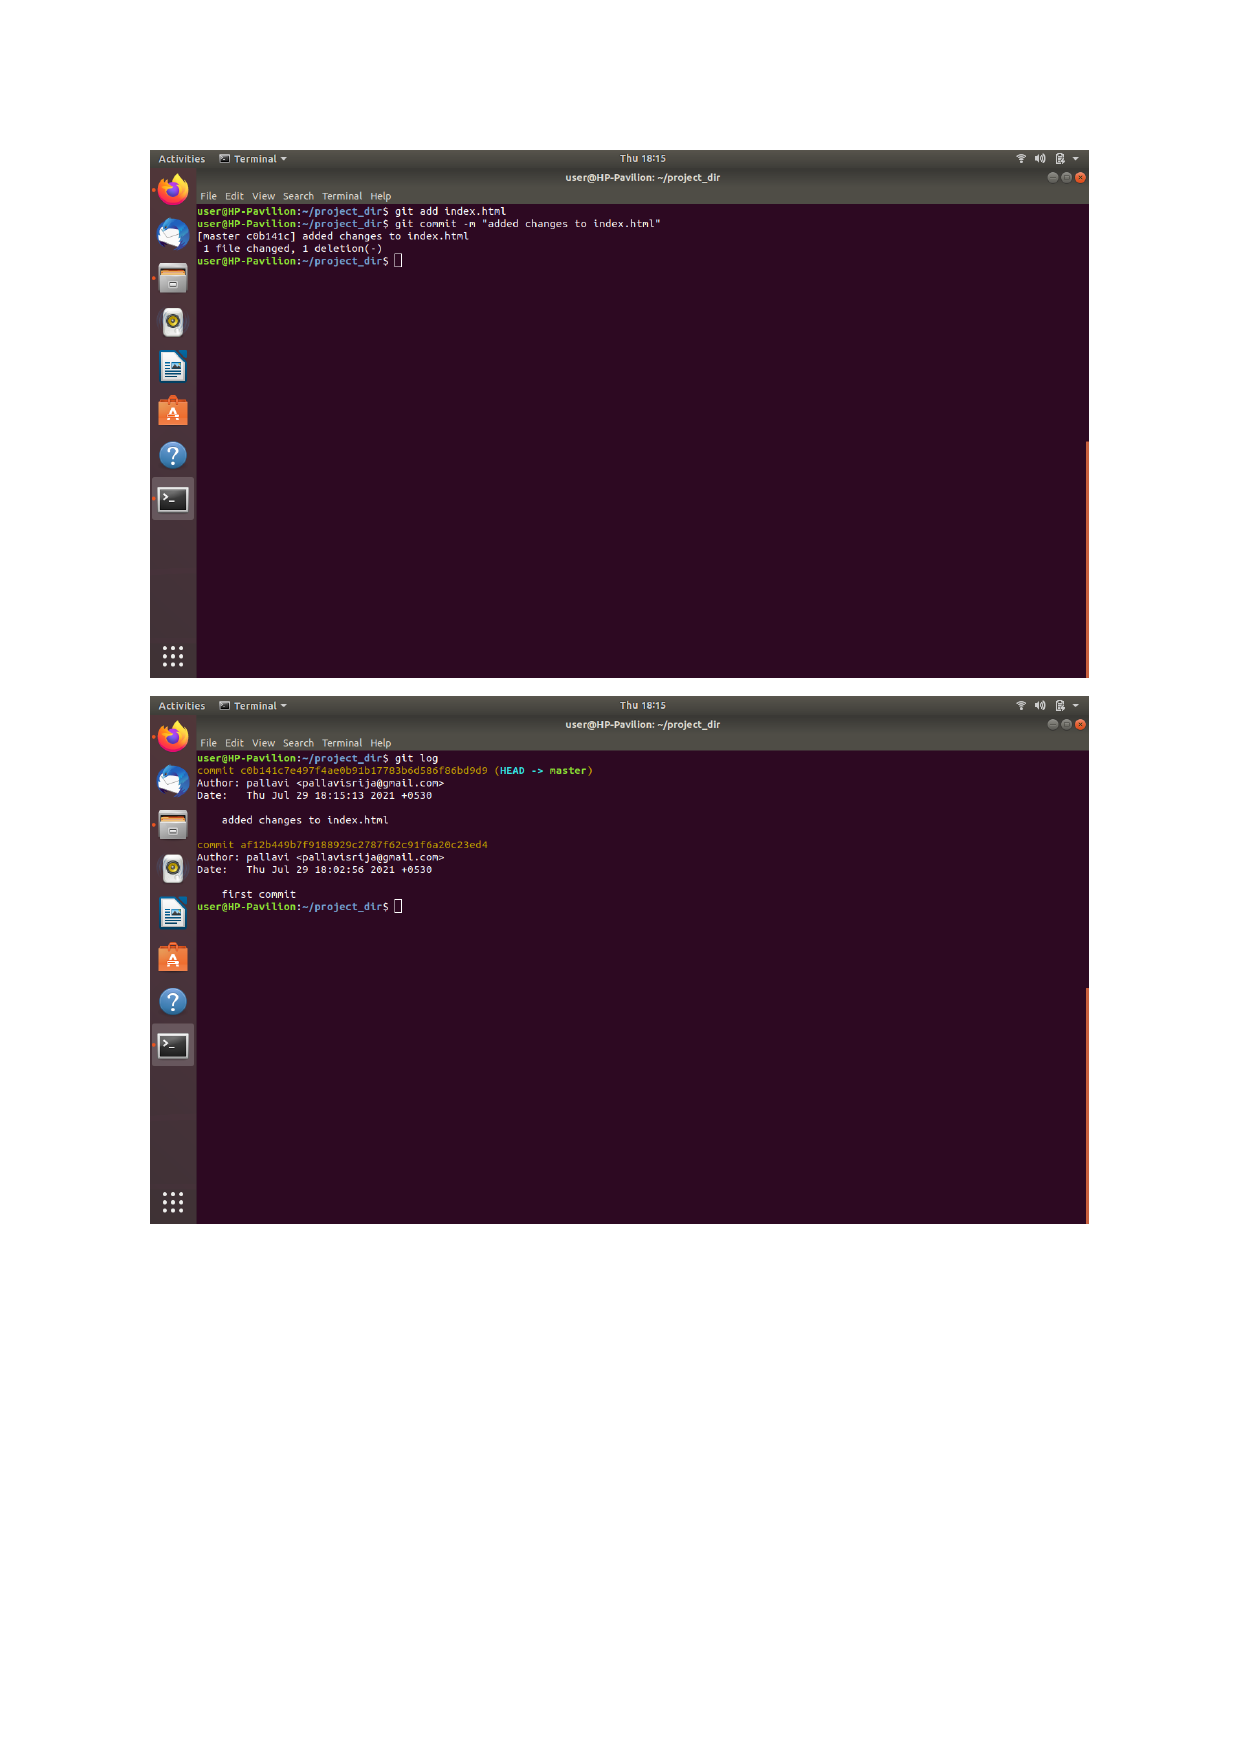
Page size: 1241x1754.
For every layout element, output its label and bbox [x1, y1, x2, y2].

picture [150, 150, 1089, 678]
picture [150, 696, 1089, 1224]
